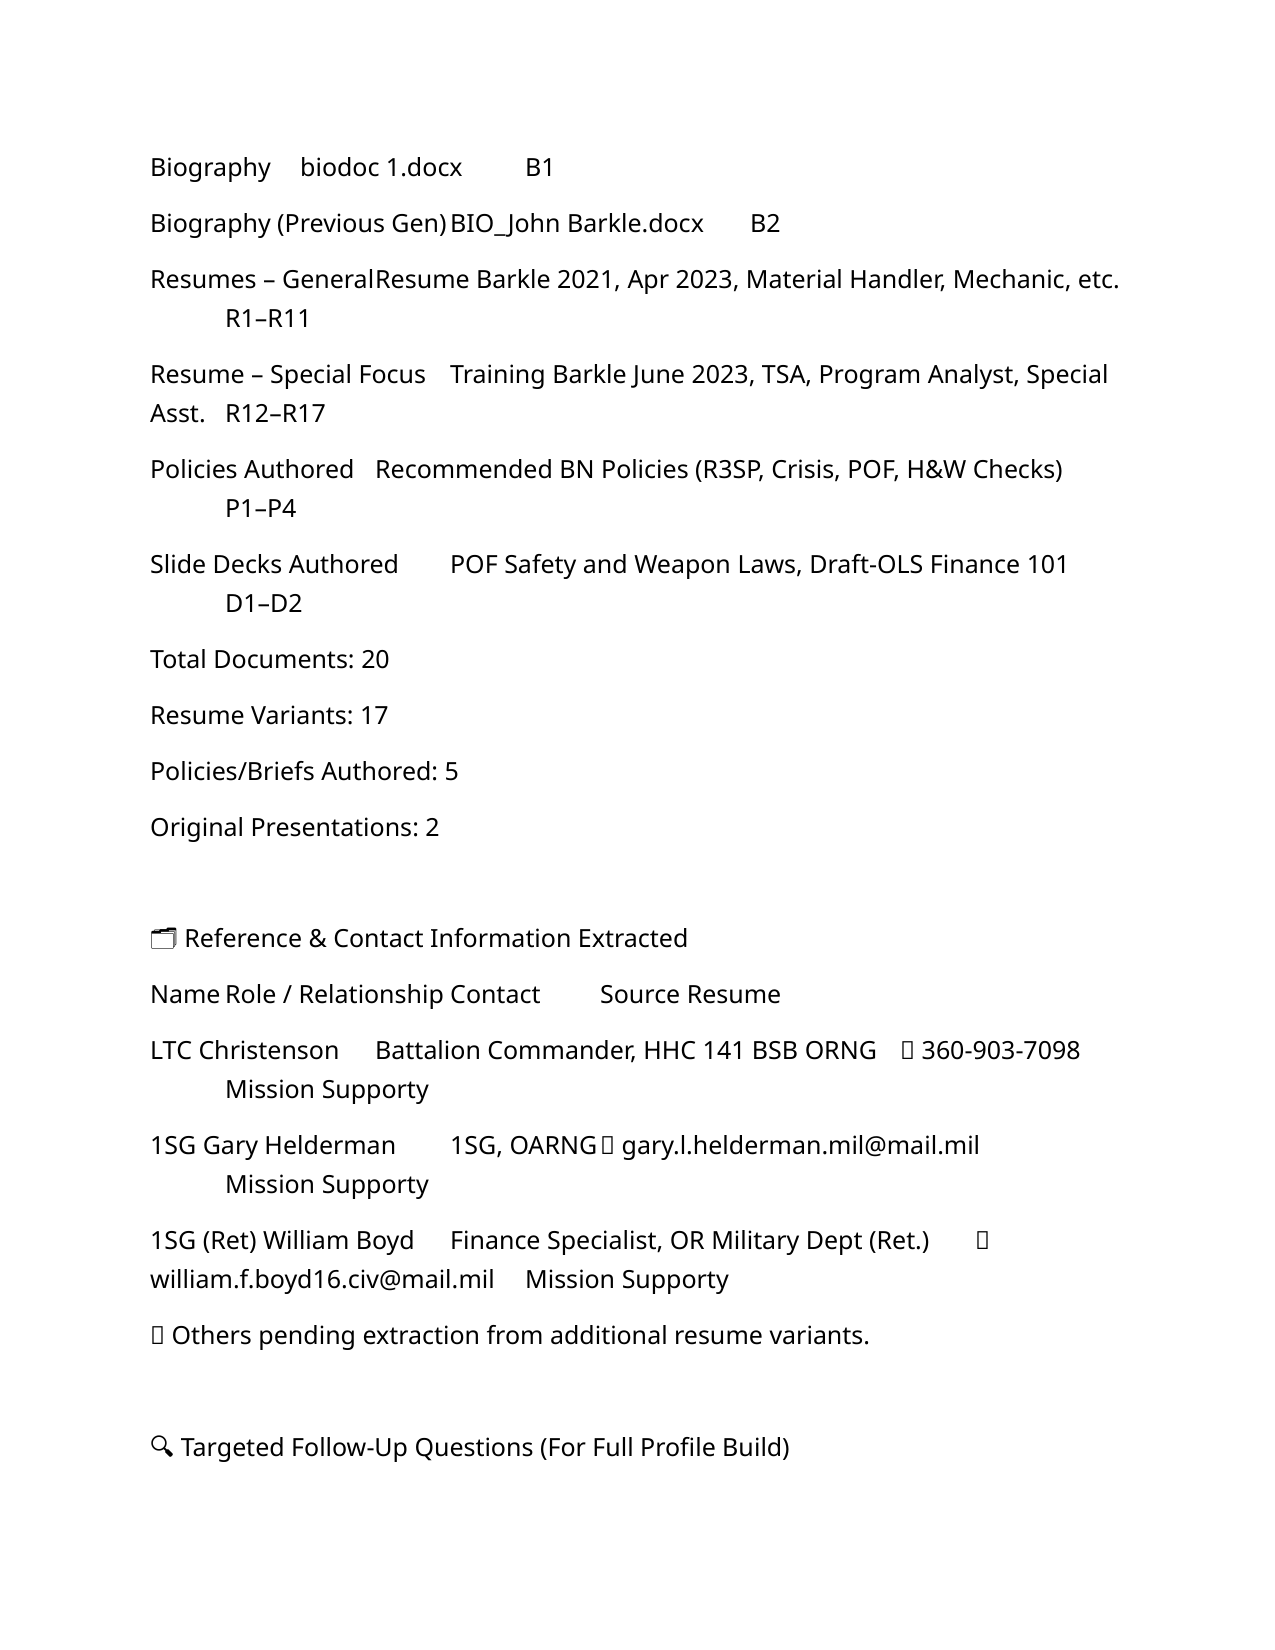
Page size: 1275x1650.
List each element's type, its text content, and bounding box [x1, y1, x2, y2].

text Resume – Special Focus Training Barkle June 2023, TSA, Program Analyst, Special Asst. R12–R17 [150, 357, 1125, 430]
text Biography biodoc 1.docx B1 [150, 150, 1125, 184]
text LTC Christenson Battalion Commander, HHC 141 BSB ORNG 📞 360-903-7098 Mission Supporty [150, 1032, 1125, 1106]
text Policies/Briefs Authored: 5 [150, 753, 1125, 787]
text Original Presentations: 2 [150, 809, 1125, 843]
text Total Documents: 20 [150, 642, 1125, 676]
text Slide Decks Authored POF Safety and Weapon Laws, Draft-OLS Finance 101 D1–D2 [150, 547, 1125, 620]
text 📝 Others pending extraction from additional resume variants. [150, 1317, 1125, 1352]
text 1SG (Ret) William Boyd Finance Specialist, OR Military Dept (Ret.) 📧 william.f.boyd16.civ@mail.mil Mission Supporty [150, 1222, 1125, 1296]
text Policies Authored Recommended BN Policies (R3SP, Crisis, POF, H&W Checks) P1–P4 [150, 452, 1125, 525]
text Resume Variants: 17 [150, 697, 1125, 732]
text 🗂️ Reference & Contact Information Extracted [150, 921, 1125, 955]
text 🔍 Targeted Follow-Up Questions (For Full Profile Build) [150, 1429, 1125, 1463]
text 1SG Gary Helderman 1SG, OARNG 📧 gary.l.helderman.mil@mail.mil Mission Supporty [150, 1127, 1125, 1201]
text Biography (Previous Gen) BIO_John Barkle.docx B2 [150, 206, 1125, 240]
text Resumes – General Resume Barkle 2021, Apr 2023, Material Handler, Mechanic, etc. R1–R11 [150, 262, 1125, 335]
text Name Role / Relationship Contact Source Resume [150, 977, 1125, 1011]
